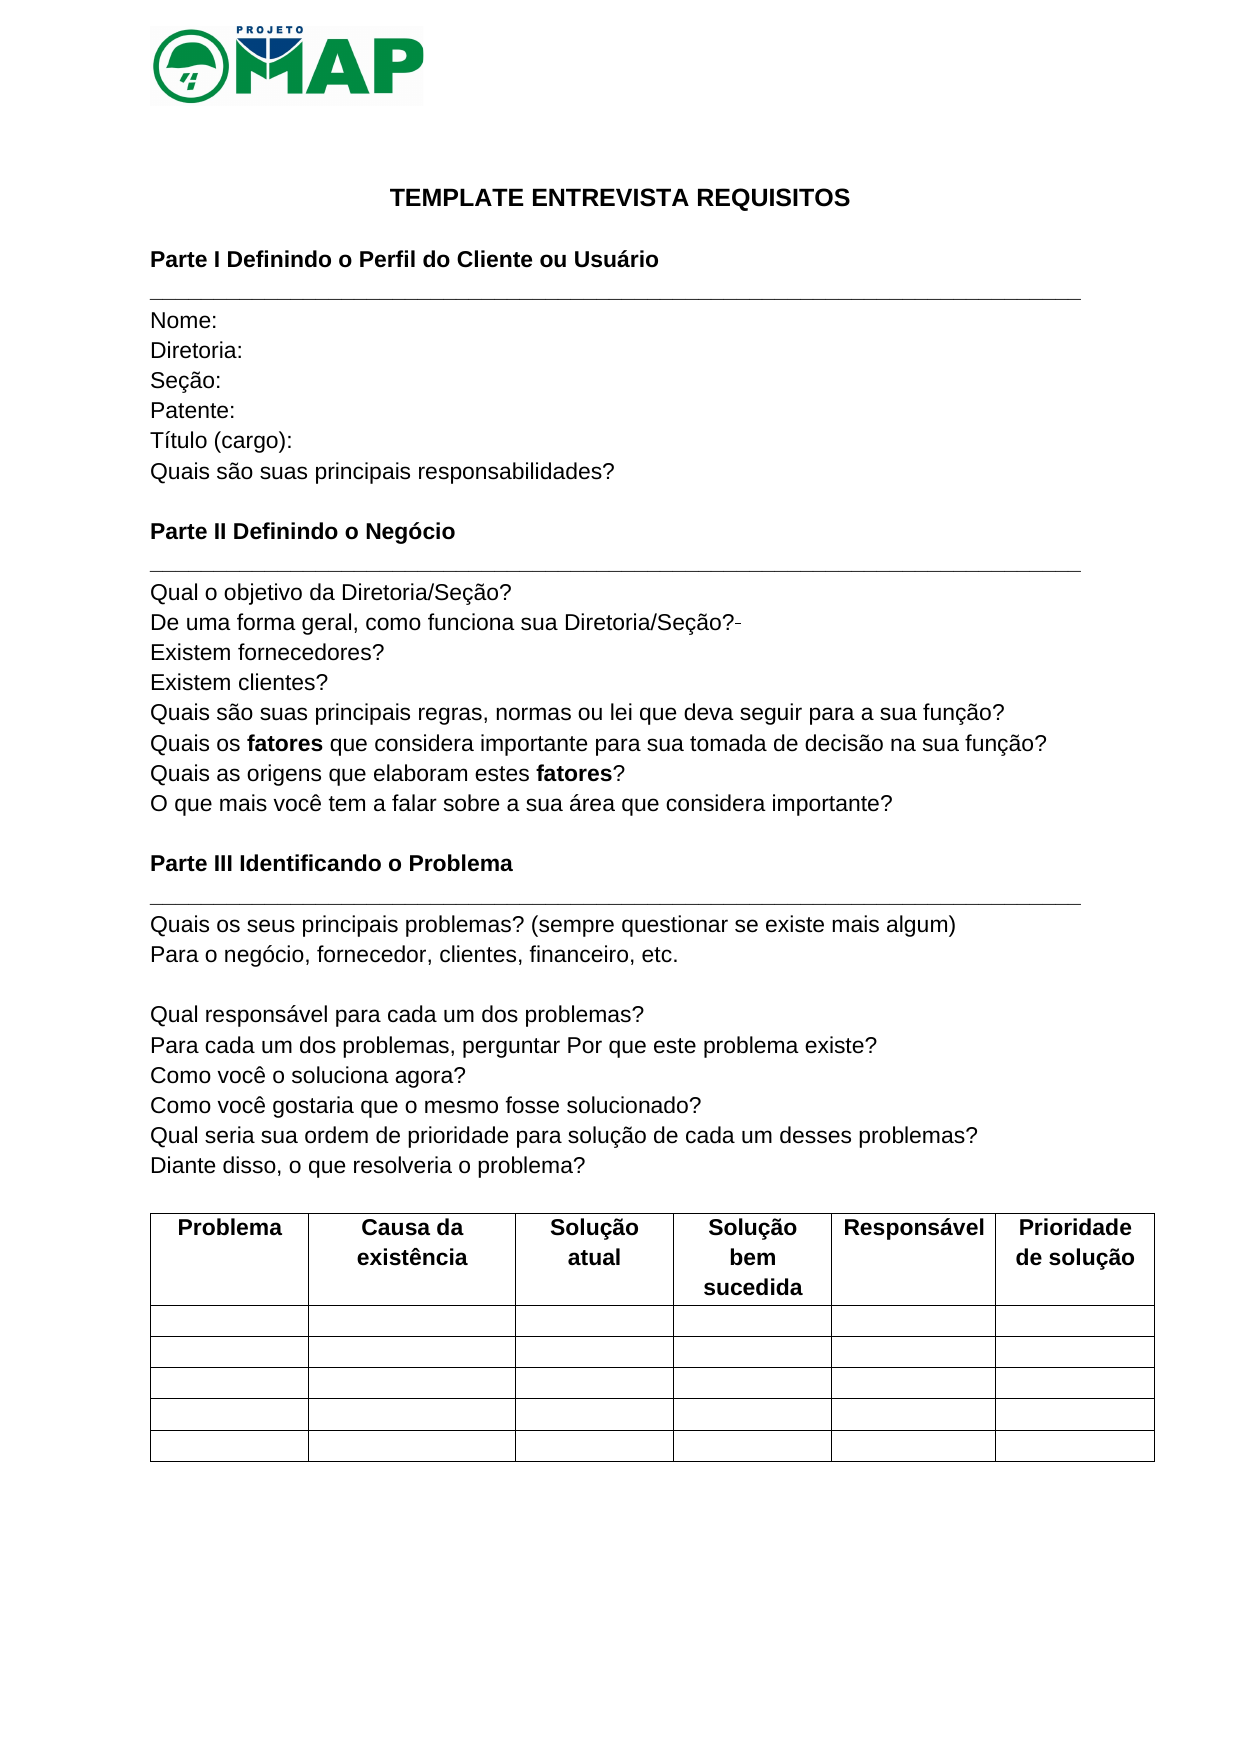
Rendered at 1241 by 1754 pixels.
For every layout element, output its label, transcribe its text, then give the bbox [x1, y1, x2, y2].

table_cell [309, 1399, 515, 1429]
table_cell [674, 1399, 831, 1429]
table_header Prioridade de solução [996, 1214, 1154, 1304]
table_cell [832, 1368, 995, 1398]
table_cell [674, 1431, 831, 1461]
text Existem fornecedores? [150, 639, 1090, 665]
text Quais são suas principais responsabilidades? [150, 458, 1090, 484]
table_cell [309, 1368, 515, 1398]
text De uma forma geral, como funciona sua Diretoria/Seção? [150, 609, 1090, 635]
text Para cada um dos problemas, perguntar Por que este problema existe? [150, 1032, 1090, 1058]
text Qual responsável para cada um dos problemas? [150, 1001, 1090, 1028]
table_cell [996, 1337, 1154, 1367]
text Parte III Identificando o Problema [150, 850, 1090, 877]
text Parte II Definindo o Negócio [150, 518, 1090, 544]
table_cell [151, 1399, 308, 1429]
text TEMPLATE ENTREVISTA REQUISITOS [150, 183, 1090, 212]
table_header Responsável [832, 1214, 995, 1304]
table_cell [309, 1337, 515, 1367]
table_cell [674, 1337, 831, 1367]
table_cell [832, 1306, 995, 1336]
table_cell [309, 1431, 515, 1461]
text Quais as origens que elaboram estes fatores? [150, 760, 1090, 786]
text Parte I Definindo o Perfil do Cliente ou Usuário [150, 246, 1090, 273]
table_cell [151, 1431, 308, 1461]
text Para o negócio, fornecedor, clientes, financeiro, etc. [150, 941, 1090, 967]
picture [150, 26, 424, 106]
table_cell [832, 1399, 995, 1429]
text Quais os seus principais problemas? (sempre questionar se existe mais algum) [150, 911, 1090, 937]
text Quais os fatores que considera importante para sua tomada de decisão na sua função? [150, 729, 1090, 756]
text Patente: [150, 397, 1090, 424]
table_cell [516, 1368, 673, 1398]
text Diretoria: [150, 337, 1090, 363]
table_cell [151, 1306, 308, 1336]
table_cell [674, 1368, 831, 1398]
table_cell [516, 1337, 673, 1367]
text O que mais você tem a falar sobre a sua área que considera importante? [150, 790, 1090, 816]
text Diante disso, o que resolveria o problema? [150, 1152, 1090, 1179]
text Título (cargo): [150, 427, 1090, 454]
text _________________________________________________________________________ [150, 548, 1090, 575]
text Qual o objetivo da Diretoria/Seção? [150, 578, 1090, 605]
table_cell [996, 1306, 1154, 1336]
text Como você gostaria que o mesmo fosse solucionado? [150, 1092, 1090, 1118]
table_cell [151, 1337, 308, 1367]
text Existem clientes? [150, 669, 1090, 696]
table_cell [151, 1368, 308, 1398]
table_cell [516, 1399, 673, 1429]
table_cell [996, 1368, 1154, 1398]
table_cell [832, 1431, 995, 1461]
table_cell [309, 1306, 515, 1336]
table_cell [674, 1306, 831, 1336]
text Qual seria sua ordem de prioridade para solução de cada um desses problemas? [150, 1122, 1090, 1149]
text Como você o soluciona agora? [150, 1062, 1090, 1088]
text Quais são suas principais regras, normas ou lei que deva seguir para a sua função? [150, 699, 1090, 726]
table_cell [832, 1337, 995, 1367]
text Seção: [150, 367, 1090, 393]
text _________________________________________________________________________ [150, 276, 1090, 303]
text Nome: [150, 307, 1090, 333]
table_header Problema [151, 1214, 308, 1304]
table_cell [996, 1399, 1154, 1429]
table_cell [516, 1306, 673, 1336]
table_cell [996, 1431, 1154, 1461]
table_header Solução atual [516, 1214, 673, 1304]
table_header Solução bem sucedida [674, 1214, 831, 1304]
table_cell [516, 1431, 673, 1461]
text _________________________________________________________________________ [150, 881, 1090, 907]
table_header Causa da existência [309, 1214, 515, 1304]
